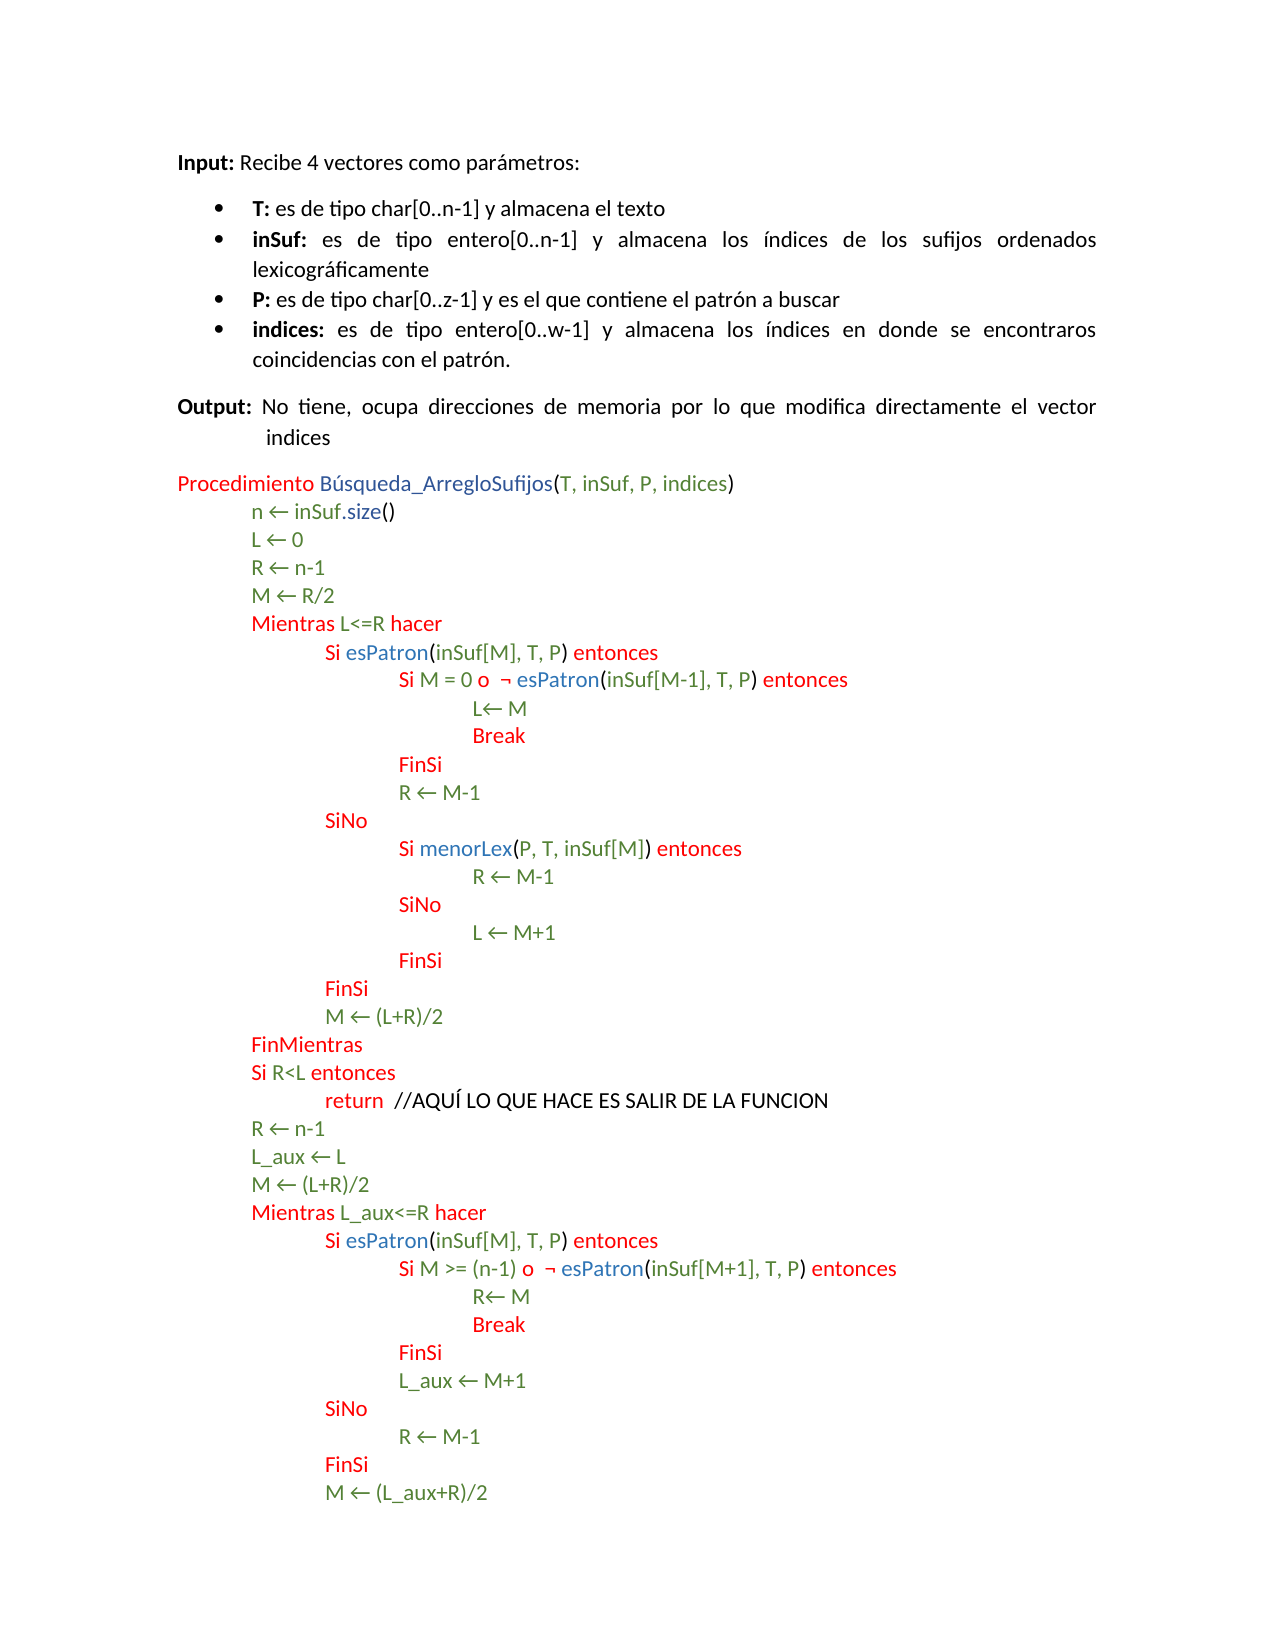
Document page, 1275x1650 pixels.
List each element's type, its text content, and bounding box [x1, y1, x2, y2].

list inSuf: es de tipo entero[0..n-1] y almacena los índices de los sufijos ordenados lexicográficamente [215, 225, 1098, 283]
text n ← inSuf.size() [177, 497, 1098, 526]
text L ← M+1 [177, 918, 1098, 946]
text Procedimiento Búsqueda_ArregloSufijos(T, inSuf, P, indices) [177, 469, 1098, 497]
text R ← M-1 [177, 778, 1098, 806]
text M ← R/2 [177, 582, 1098, 609]
text R← M [177, 1282, 1098, 1310]
text Si M >= (n-1) o ¬ esPatron(inSuf[M+1], T, P) entonces [177, 1254, 1098, 1282]
text FinMientras [177, 1030, 1098, 1058]
text FinSi [177, 1450, 1098, 1478]
text Si esPatron(inSuf[M], T, P) entonces [177, 1226, 1098, 1254]
text M ← (L+R)/2 [177, 1170, 1098, 1198]
text Mientras L_aux<=R hacer [177, 1198, 1098, 1226]
text R ← M-1 [177, 1422, 1098, 1450]
text Si esPatron(inSuf[M], T, P) entonces [177, 638, 1098, 666]
text FinSi [177, 750, 1098, 778]
text R ← n-1 [177, 1114, 1098, 1142]
text Si M = 0 o ¬ esPatron(inSuf[M-1], T, P) entonces [177, 666, 1098, 694]
text R ← M-1 [177, 862, 1098, 890]
text SiNo [177, 890, 1098, 918]
text FinSi [177, 946, 1098, 974]
text FinSi [177, 1338, 1098, 1366]
text M ← (L_aux+R)/2 [177, 1478, 1098, 1506]
text L_aux ← M+1 [177, 1366, 1098, 1394]
text SiNo [177, 1394, 1098, 1422]
text return //AQUÍ LO QUE HACE ES SALIR DE LA FUNCION [251, 1086, 1098, 1114]
text FinSi [177, 974, 1098, 1002]
list P: es de tipo char[0..z-1] y es el que contiene el patrón a buscar [215, 285, 1098, 313]
text L← M [177, 694, 1098, 722]
text M ← (L+R)/2 [177, 1002, 1098, 1030]
text L_aux ← L [177, 1142, 1098, 1170]
text Si R<L entonces [177, 1058, 1098, 1086]
text Input: Recibe 4 vectores como parámetros: [177, 148, 1098, 176]
text Mientras L<=R hacer [177, 609, 1098, 638]
text SiNo [177, 806, 1098, 834]
text Break [177, 722, 1098, 750]
text Si menorLex(P, T, inSuf[M]) entonces [325, 834, 1098, 862]
text R ← n-1 [177, 553, 1098, 582]
text L ← 0 [177, 526, 1098, 553]
list indices: es de tipo entero[0..w-1] y almacena los índices en donde se encontraros coincidencias con el patrón. [215, 315, 1098, 373]
text Break [177, 1310, 1098, 1338]
text Output: No tiene, ocupa direcciones de memoria por lo que modifica directamente el vector indices [177, 392, 1098, 451]
list T: es de tipo char[0..n-1] y almacena el texto [215, 194, 1098, 222]
